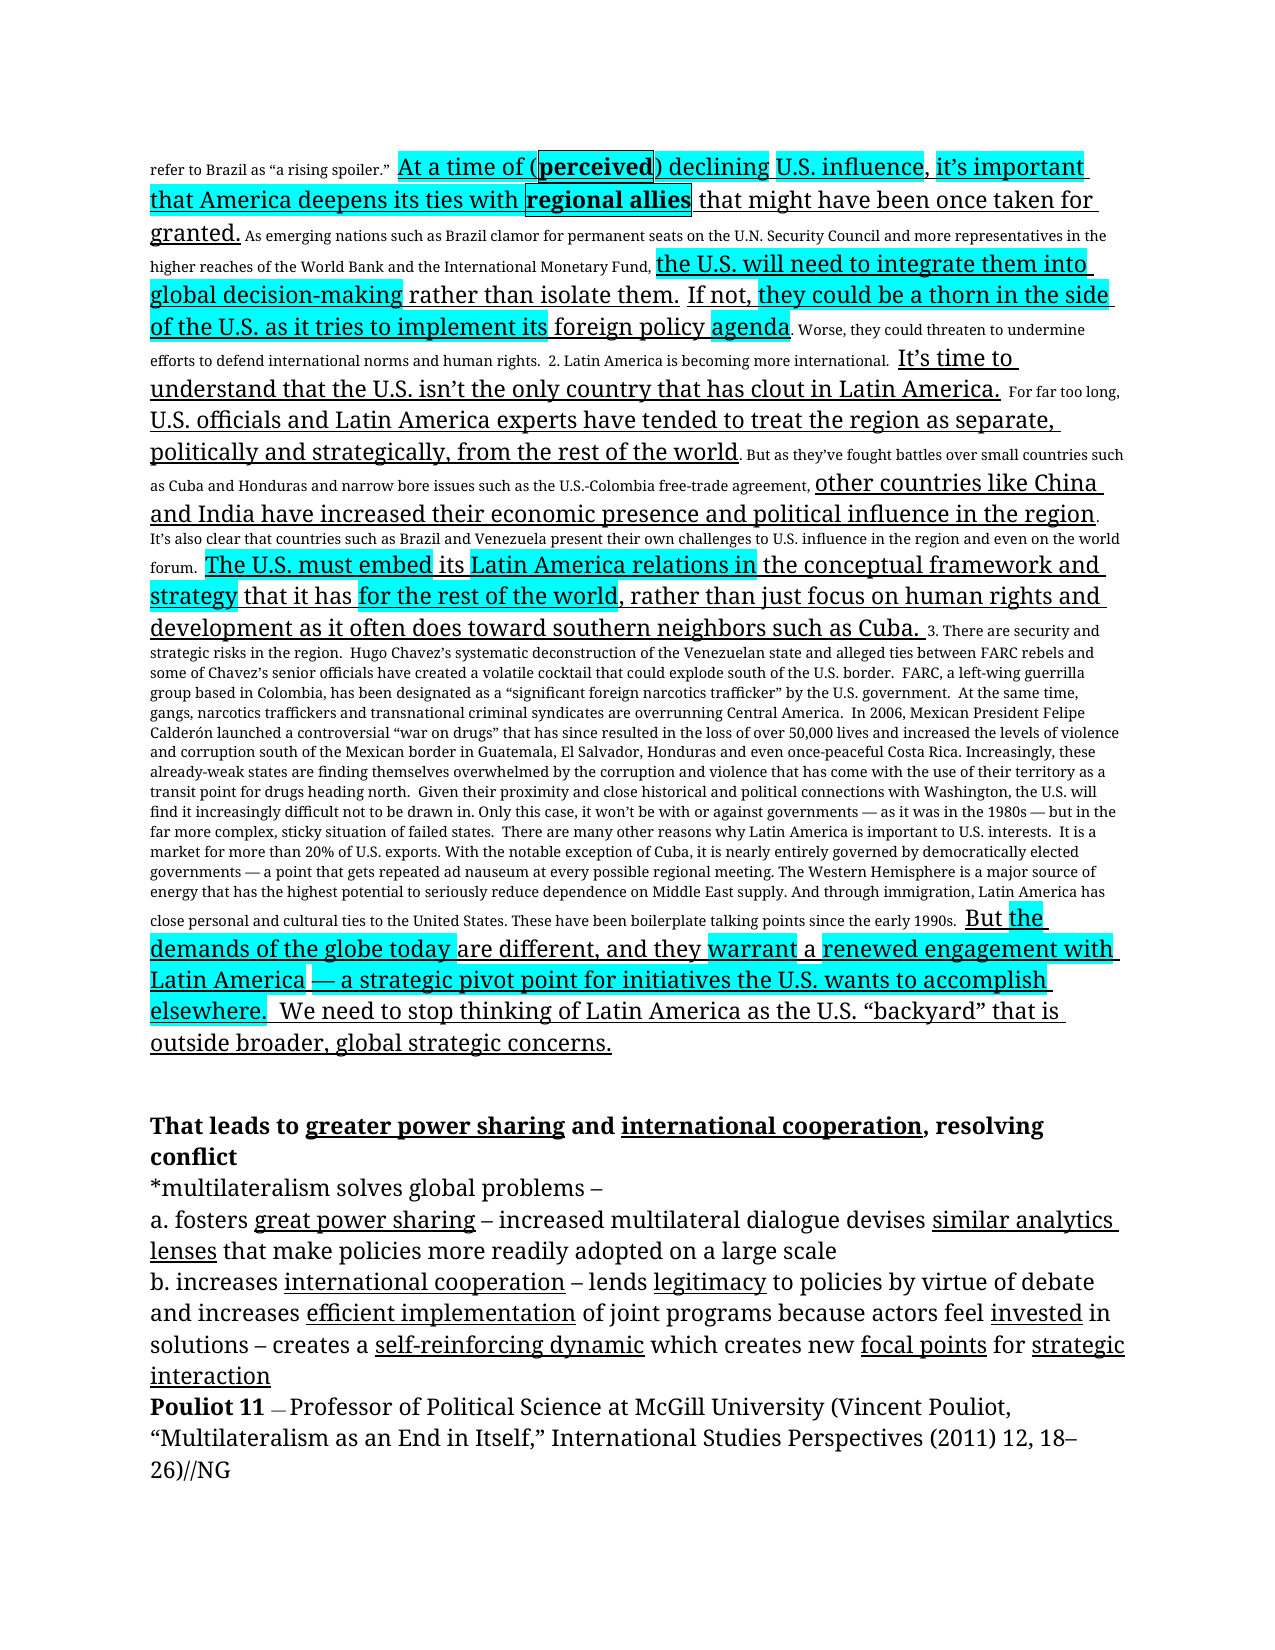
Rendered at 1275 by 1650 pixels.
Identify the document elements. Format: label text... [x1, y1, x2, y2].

text a. fosters great power sharing – increased multilateral dialogue devises similar analytics lenses that make policies more readily adopted on a large scale [150, 1203, 1125, 1266]
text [150, 150, 1125, 1058]
subtitle That leads to greater power sharing and international cooperation, resolving conflict [150, 1110, 1125, 1172]
text *multilateralism solves global problems – [150, 1172, 1125, 1203]
text b. increases international cooperation – lends legitimacy to policies by virtue of debate and increases efficient implementation of joint programs because actors feel invested in solutions – creates a self-reinforcing dynamic which creates new focal points for strategic interaction [150, 1266, 1125, 1391]
text Pouliot 11 — Professor of Political Science at McGill University (Vincent Pouliot, “Multilateralism as an End in Itself,” International Studies Perspectives (2011) 12, 18–26)//NG [150, 1391, 1125, 1485]
